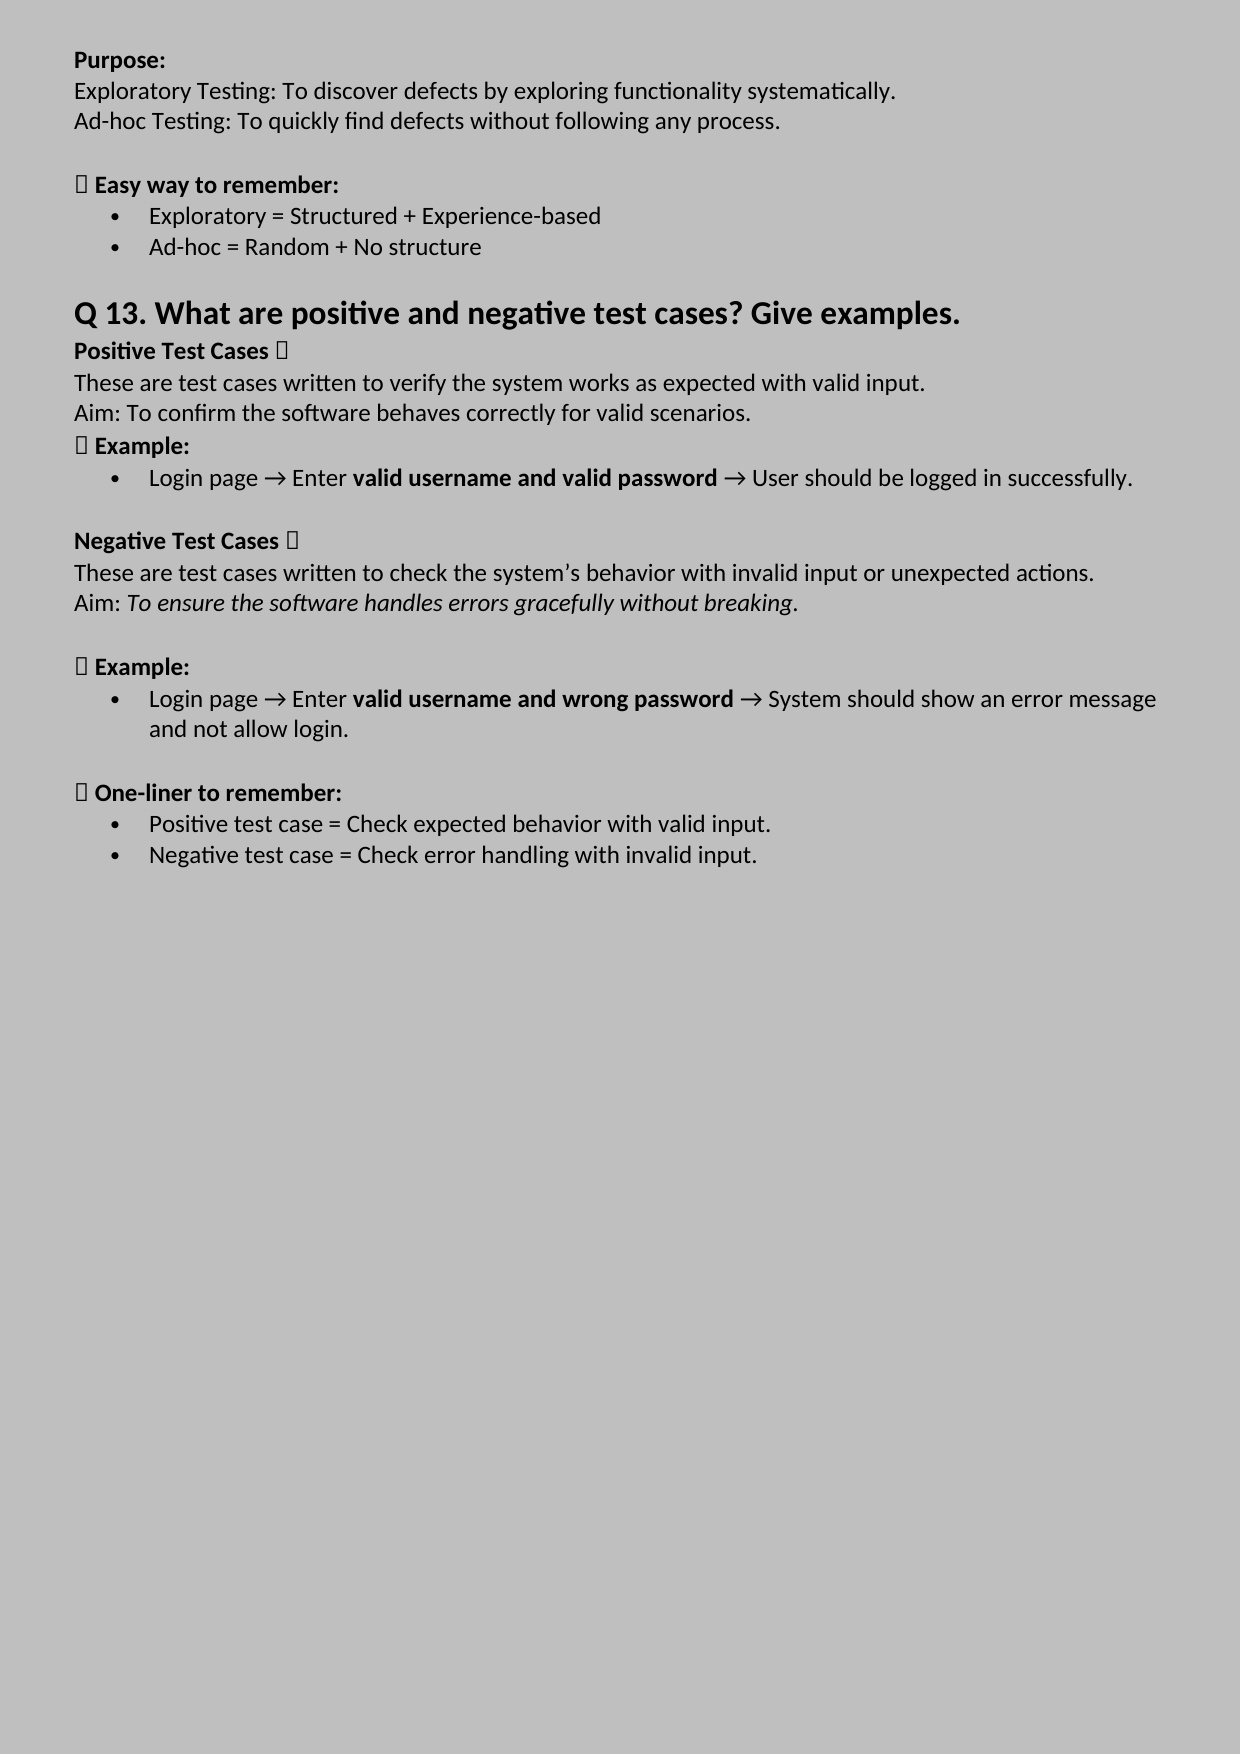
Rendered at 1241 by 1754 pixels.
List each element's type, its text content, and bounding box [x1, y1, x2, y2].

text Aim: To ensure the software handles errors gracefully without breaking. [74, 588, 1167, 618]
text Ad-hoc Testing: To quickly find defects without following any process. [74, 105, 1167, 136]
text Positive Test Cases ✅ [74, 333, 1167, 367]
text 💡 One-liner to remember: [74, 774, 1167, 808]
text Exploratory Testing: To discover defects by exploring functionality systematically. [74, 75, 1167, 105]
text 📌 Example: [74, 649, 1167, 683]
text Q 13. What are positive and negative test cases? Give examples. [74, 292, 1167, 333]
list Login page → Enter valid username and valid password → User should be logged in successfully. [111, 462, 1167, 492]
text 💡 Easy way to remember: [74, 166, 1167, 201]
list Negative test case = Check error handling with invalid input. [111, 839, 1167, 869]
text Purpose: [74, 44, 1167, 75]
list Positive test case = Check expected behavior with valid input. [111, 808, 1167, 839]
text These are test cases written to verify the system works as expected with valid input. [74, 367, 1167, 397]
text Negative Test Cases ❌ [74, 523, 1167, 557]
text These are test cases written to check the system’s behavior with invalid input or unexpected actions. [74, 557, 1167, 588]
text 📌 Example: [74, 428, 1167, 462]
list Ad-hoc = Random + No structure [111, 231, 1167, 262]
text Aim: To confirm the software behaves correctly for valid scenarios. [74, 397, 1167, 428]
list Login page → Enter valid username and wrong password → System should show an error message and not allow login. [111, 683, 1167, 744]
list Exploratory = Structured + Experience-based [111, 201, 1167, 231]
